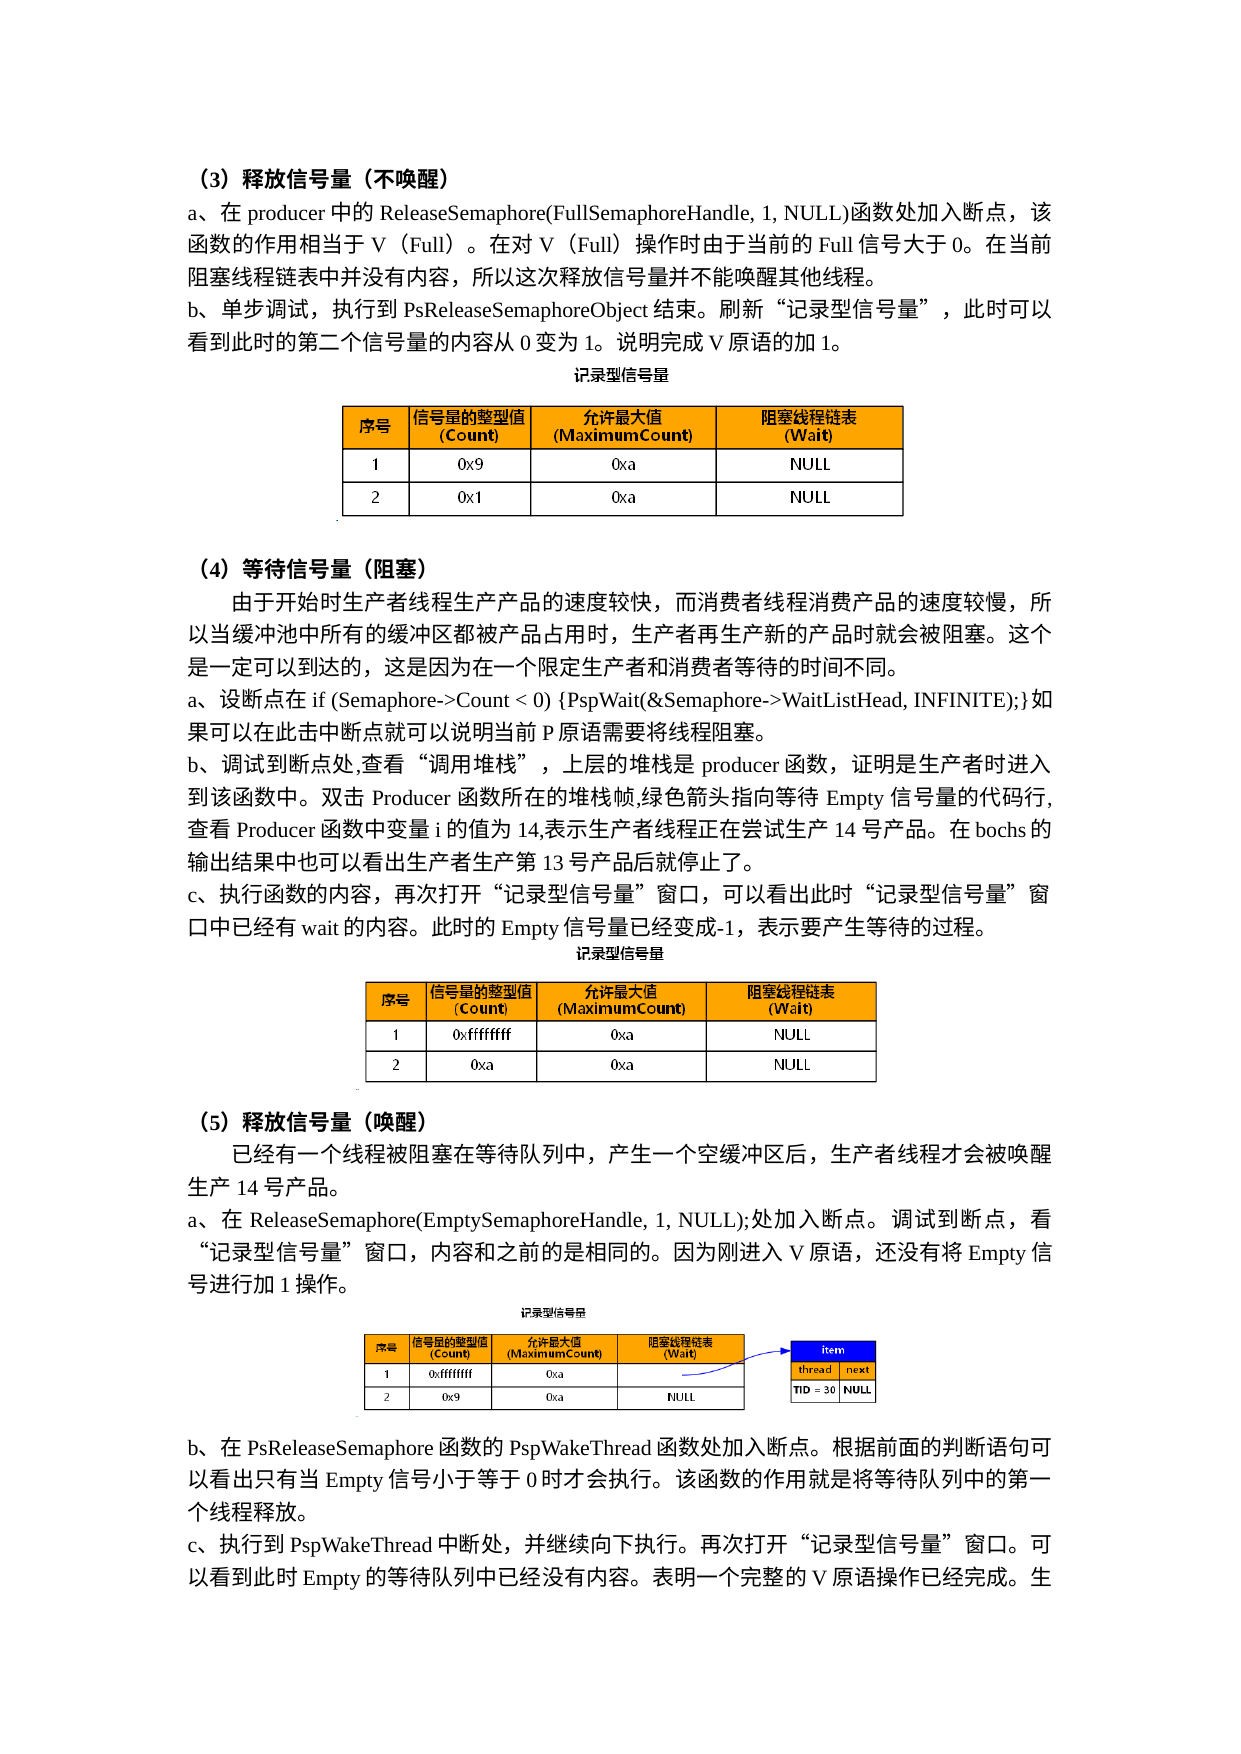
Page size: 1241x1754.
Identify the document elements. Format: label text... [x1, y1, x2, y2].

text a、设断点在if (Semaphore->Count < 0) {PspWait(&Semaphore->WaitListHead, INFINITE);}如果可以在此击中断点就可以说明当前P原语需要将线程阻塞。 [187, 682, 1053, 747]
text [187, 1527, 1053, 1592]
text b、调试到断点处,查看“调用堆栈”，上层的堆栈是producer函数，证明是生产者时进入到该函数中。双击 Producer 函数所在的堆栈帧,绿色箭头指向等待 Empty 信号量的代码行,查看 Producer 函数中变量 i 的值为 14,表示生产者线程正在尝试生产 14 号产品。在bochs的输出结果中也可以看出生产者生产第13号产品后就停止了。 [187, 747, 1053, 877]
text a、在producer中的ReleaseSemaphore(FullSemaphoreHandle, 1, NULL)函数处加入断点，该函数的作用相当于V（Full）。在对V（Full）操作时由于当前的Full信号大于0。在当前阻塞线程链表中并没有内容，所以这次释放信号量并不能唤醒其他线程。 [187, 194, 1053, 292]
picture [336, 357, 905, 521]
picture [356, 942, 885, 1090]
text （5）释放信号量（唤醒） [187, 1104, 1053, 1137]
text 由于开始时生产者线程生产产品的速度较快，而消费者线程消费产品的速度较慢，所以当缓冲池中所有的缓冲区都被产品占用时，生产者再生产新的产品时就会被阻塞。这个是一定可以到达的，这是因为在一个限定生产者和消费者等待的时间不同。 [187, 584, 1053, 682]
text b、单步调试，执行到PsReleaseSemaphoreObject结束。刷新“记录型信号量”，此时可以看到此时的第二个信号量的内容从0变为1。说明完成V原语的加1。 [187, 292, 1053, 357]
text （3）释放信号量（不唤醒） [187, 162, 1053, 194]
text c、执行函数的内容，再次打开“记录型信号量”窗口，可以看出此时“记录型信号量”窗口中已经有wait的内容。此时的Empty信号量已经变成-1，表示要产生等待的过程。 [187, 877, 1053, 942]
text （4）等待信号量（阻塞） [187, 552, 1053, 584]
text b、在PsReleaseSemaphore函数的PspWakeThread函数处加入断点。根据前面的判断语句可以看出只有当Empty信号小于等于0时才会执行。该函数的作用就是将等待队列中的第一个线程释放。 [187, 1429, 1053, 1527]
picture [355, 1299, 885, 1417]
text a、在ReleaseSemaphore(EmptySemaphoreHandle, 1, NULL);处加入断点。调试到断点，看“记录型信号量”窗口，内容和之前的是相同的。因为刚进入V原语，还没有将Empty信号进行加1操作。 [187, 1202, 1053, 1299]
text 已经有一个线程被阻塞在等待队列中，产生一个空缓冲区后，生产者线程才会被唤醒生产 14 号产品。 [187, 1137, 1053, 1202]
